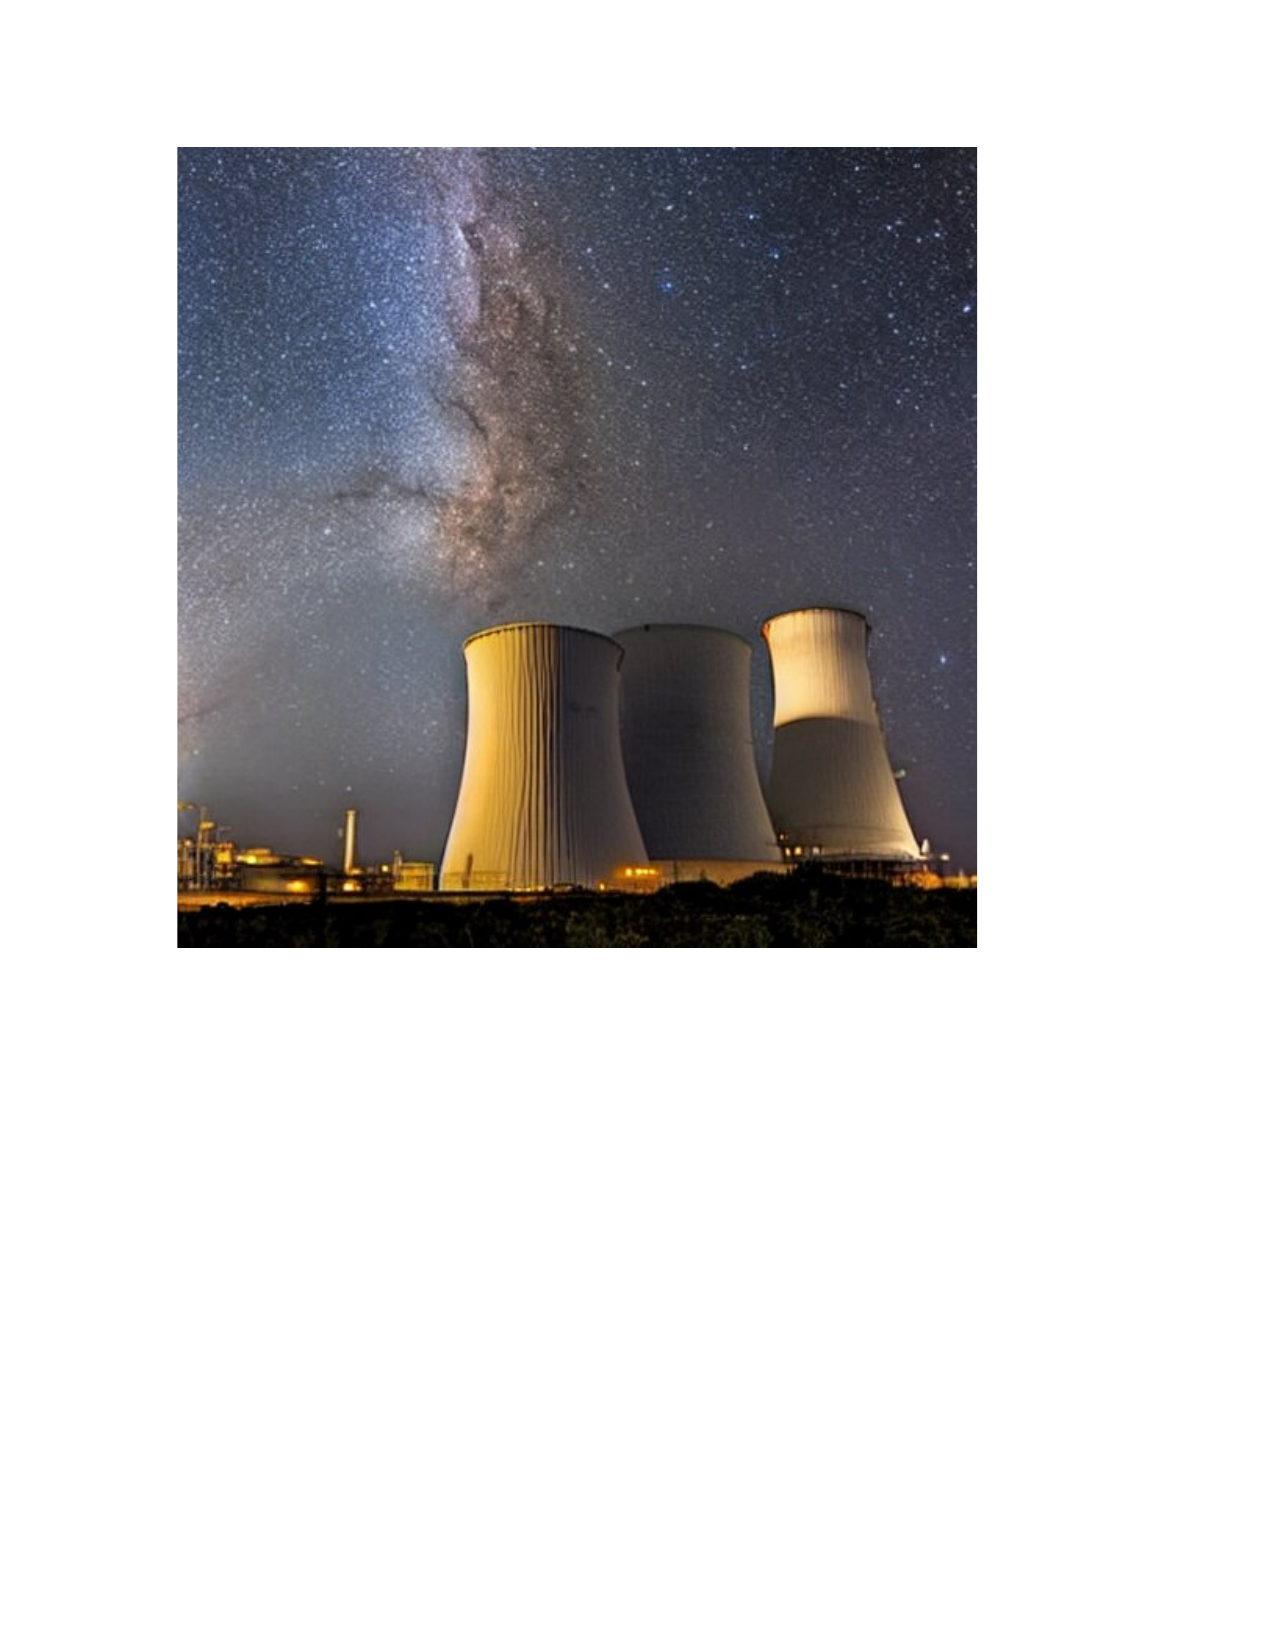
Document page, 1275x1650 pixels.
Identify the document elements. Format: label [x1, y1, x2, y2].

picture [177, 147, 978, 948]
